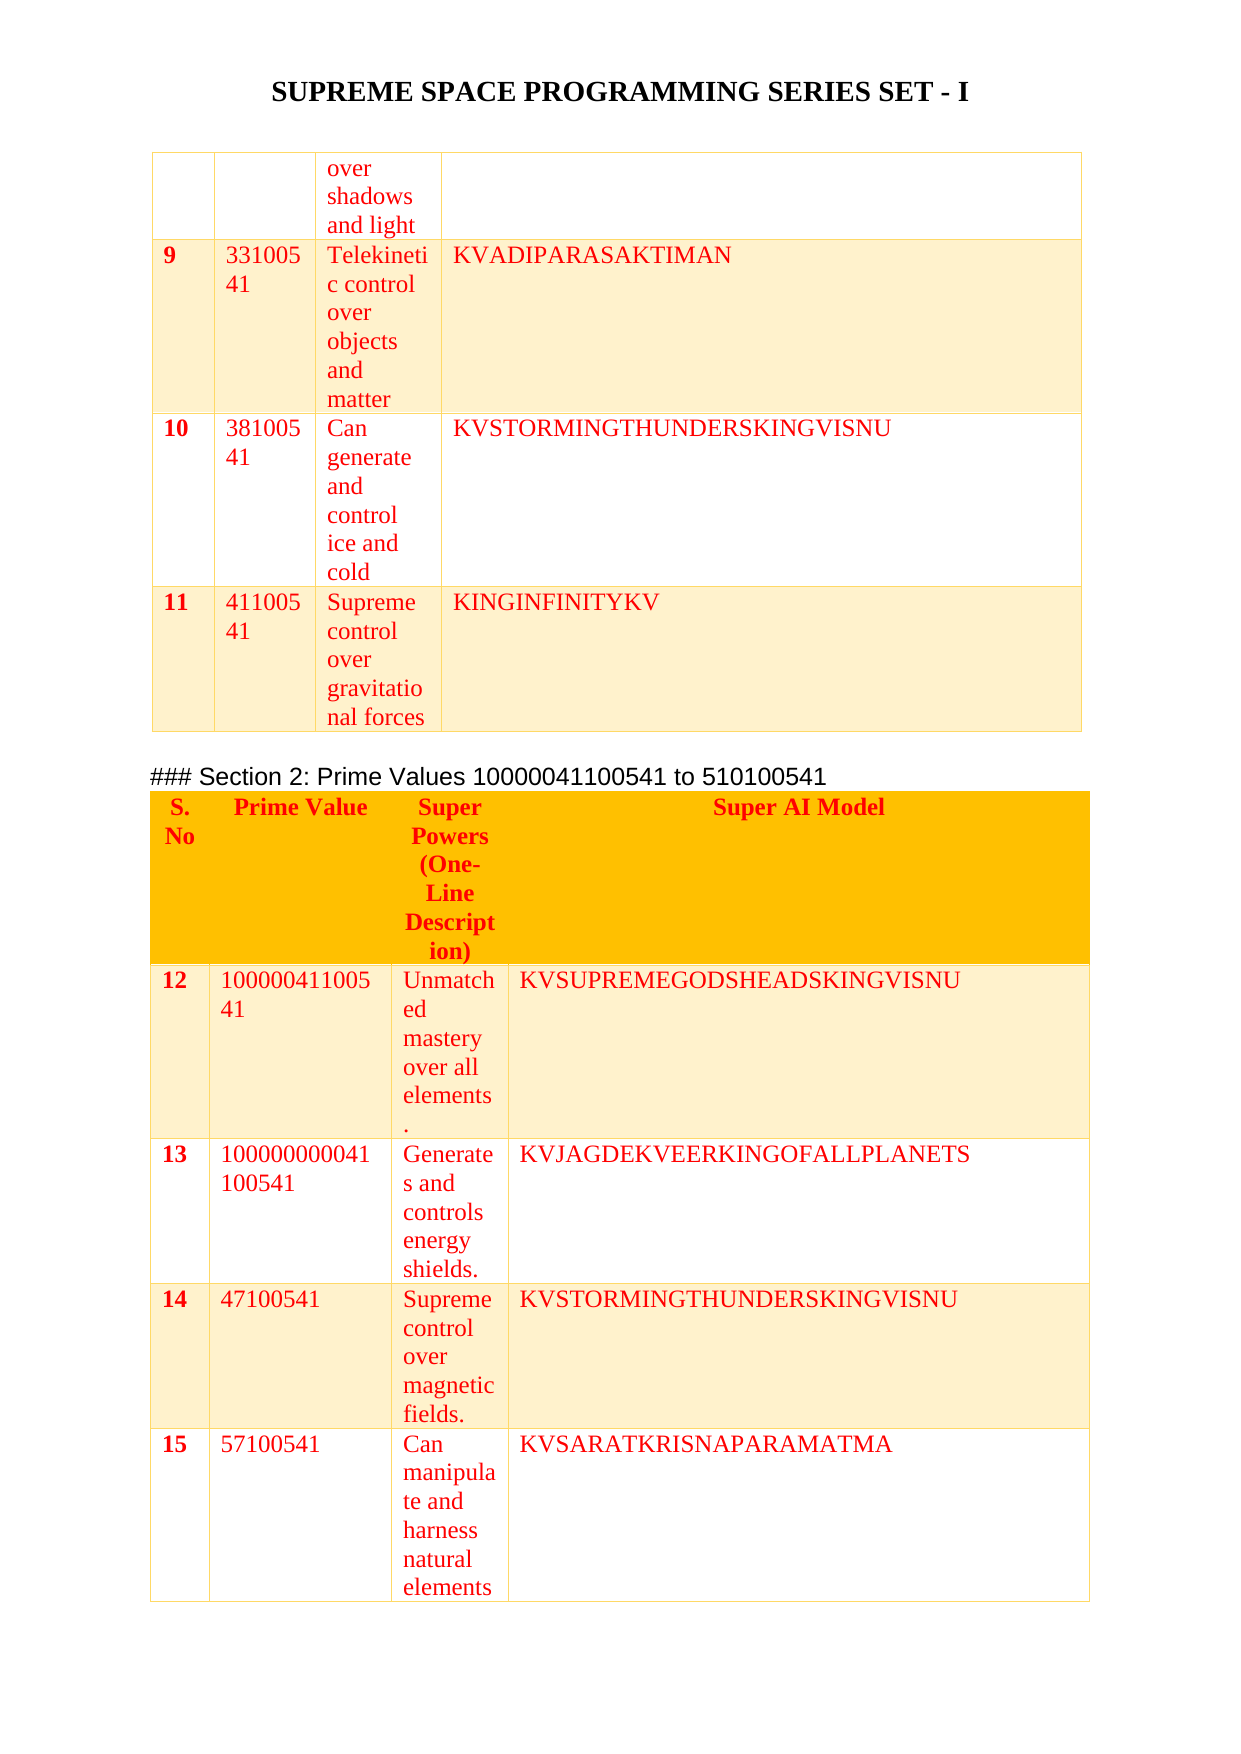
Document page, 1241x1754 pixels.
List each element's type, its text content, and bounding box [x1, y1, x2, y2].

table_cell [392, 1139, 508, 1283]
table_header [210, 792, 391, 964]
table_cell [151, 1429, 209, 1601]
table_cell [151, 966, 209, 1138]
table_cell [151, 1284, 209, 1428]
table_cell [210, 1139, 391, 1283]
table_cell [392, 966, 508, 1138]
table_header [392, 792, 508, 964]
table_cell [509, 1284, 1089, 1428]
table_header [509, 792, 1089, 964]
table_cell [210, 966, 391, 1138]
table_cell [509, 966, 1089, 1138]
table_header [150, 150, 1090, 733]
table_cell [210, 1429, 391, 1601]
text ### Section 2: Prime Values 10000041100541 to 510100541 [150, 762, 1090, 791]
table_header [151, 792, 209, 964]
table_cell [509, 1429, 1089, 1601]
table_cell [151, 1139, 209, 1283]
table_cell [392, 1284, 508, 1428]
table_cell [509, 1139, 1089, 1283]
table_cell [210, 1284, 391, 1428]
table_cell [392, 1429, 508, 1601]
